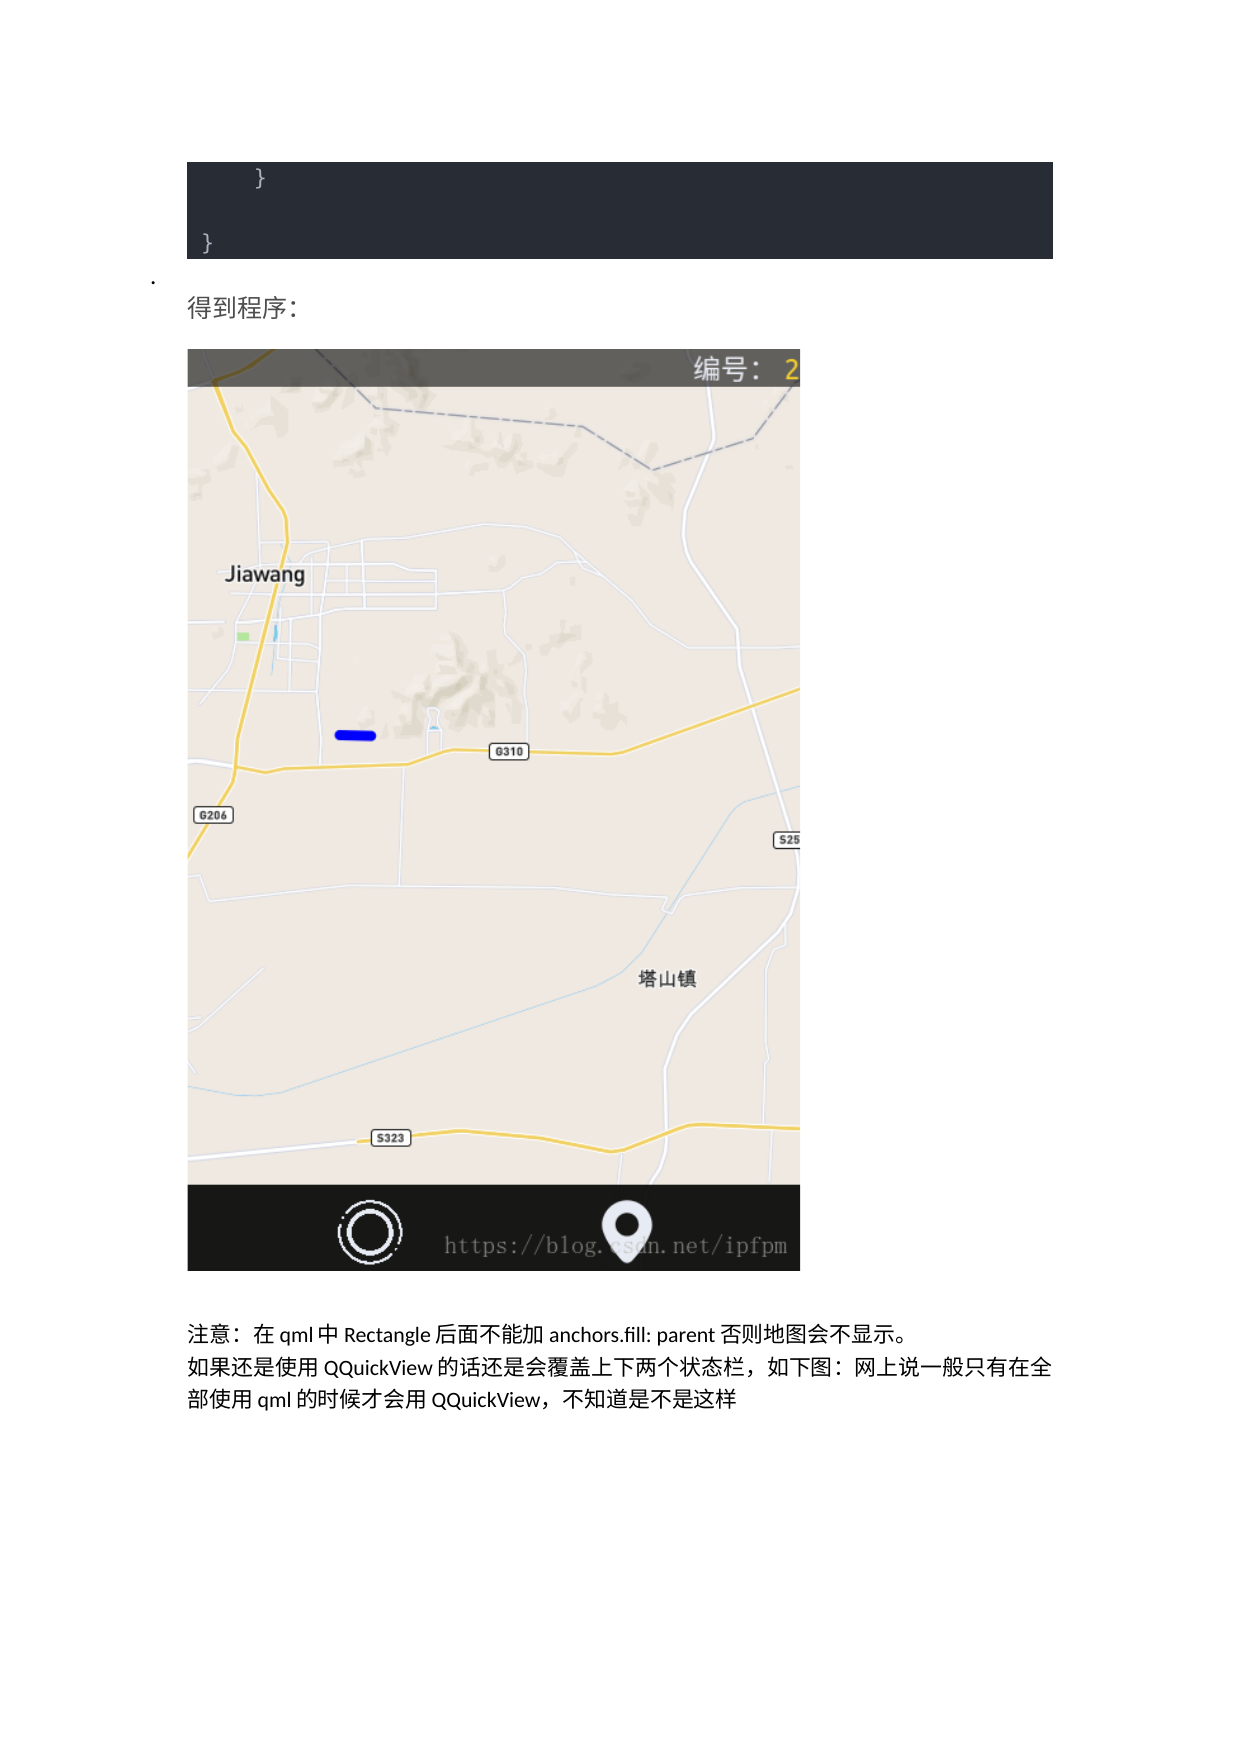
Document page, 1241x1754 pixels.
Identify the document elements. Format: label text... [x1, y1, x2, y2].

text 注意：在qml中Rectangle后面不能加anchors.fill: parent否则地图会不显示。 [187, 1317, 1053, 1349]
text } [187, 227, 1053, 259]
picture [187, 349, 800, 1271]
text } [187, 162, 1053, 194]
text 得到程序： [187, 292, 1053, 324]
text 如果还是使用QQuickView的话还是会覆盖上下两个状态栏，如下图：网上说一般只有在全部使用qml的时候才会用QQuickView，不知道是不是这样 [187, 1349, 1053, 1414]
